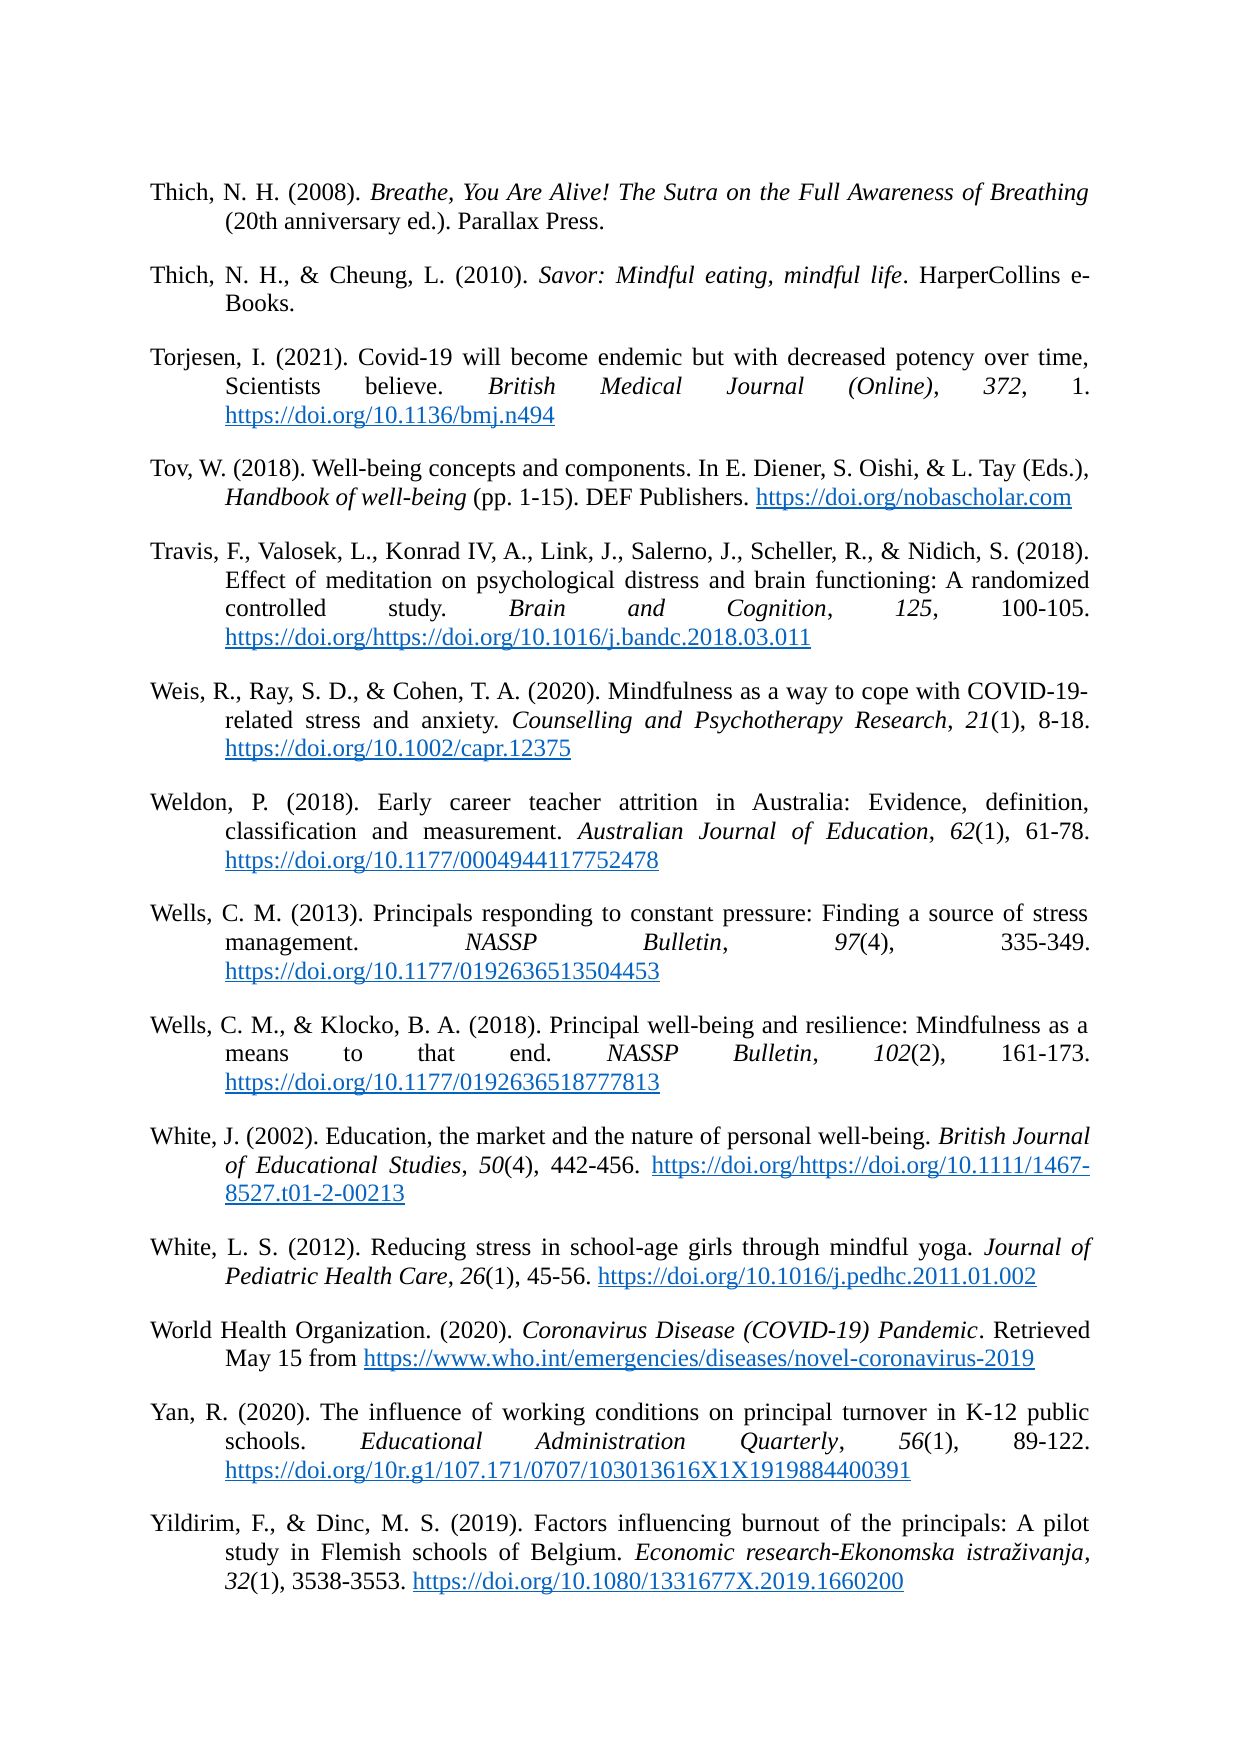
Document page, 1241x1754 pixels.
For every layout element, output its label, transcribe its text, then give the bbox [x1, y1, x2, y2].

text Travis, F., Valosek, L., Konrad IV, A., Link, J., Salerno, J., Scheller, R., & Nidich, S. (2018). Effect of meditation on psychological distress and brain functioning: A randomized controlled study. Brain and Cognition, 125, 100-105. https://doi.org/https://doi.org/10.1016/j.bandc.2018.03.011 [150, 536, 1090, 651]
text Wells, C. M. (2013). Principals responding to constant pressure: Finding a source of stress management. NASSP Bulletin, 97(4), 335-349. https://doi.org/10.1177/0192636513504453 [150, 898, 1090, 985]
text Wells, C. M., & Klocko, B. A. (2018). Principal well-being and resilience: Mindfulness as a means to that end. NASSP Bulletin, 102(2), 161-173. https://doi.org/10.1177/0192636518777813 [150, 1010, 1090, 1096]
text Yan, R. (2020). The influence of working conditions on principal turnover in K-12 public schools. Educational Administration Quarterly, 56(1), 89-122. https://doi.org/10r.g1/107.171/0707/103013616X1X1919884400391 [150, 1397, 1090, 1483]
text Weldon, P. (2018). Early career teacher attrition in Australia: Evidence, definition, classification and measurement. Australian Journal of Education, 62(1), 61-78. https://doi.org/10.1177/0004944117752478 [150, 787, 1090, 873]
text Tov, W. (2018). Well-being concepts and components. In E. Diener, S. Oishi, & L. Tay (Eds.), Handbook of well-being (pp. 1-15). DEF Publishers. https://doi.org/nobascholar.com [150, 453, 1090, 511]
text World Health Organization. (2020). Coronavirus Disease (COVID-19) Pandemic. Retrieved May 15 from https://www.who.int/emergencies/diseases/novel-coronavirus-2019 [150, 1315, 1090, 1372]
text Yildirim, F., & Dinc, M. S. (2019). Factors influencing burnout of the principals: A pilot study in Flemish schools of Belgium. Economic research-Ekonomska istraživanja, 32(1), 3538-3553. https://doi.org/10.1080/1331677X.2019.1660200 [150, 1508, 1090, 1595]
text Torjesen, I. (2021). Covid-19 will become endemic but with decreased potency over time, Scientists believe. British Medical Journal (Online), 372, 1. https://doi.org/10.1136/bmj.n494 [150, 342, 1090, 428]
text Thich, N. H., & Cheung, L. (2010). Savor: Mindful eating, mindful life. HarperCollins e-Books. [150, 260, 1090, 317]
text Weis, R., Ray, S. D., & Cohen, T. A. (2020). Mindfulness as a way to cope with COVID-19-related stress and anxiety. Counselling and Psychotherapy Research, 21(1), 8-18. https://doi.org/10.1002/capr.12375 [150, 676, 1090, 762]
text White, L. S. (2012). Reducing stress in school-age girls through mindful yoga. Journal of Pediatric Health Care, 26(1), 45-56. https://doi.org/10.1016/j.pedhc.2011.01.002 [150, 1232, 1090, 1290]
text White, J. (2002). Education, the market and the nature of personal well-being. British Journal of Educational Studies, 50(4), 442-456. https://doi.org/https://doi.org/10.1111/1467-8527.t01-2-00213 [150, 1121, 1090, 1207]
text Thich, N. H. (2008). Breathe, You Are Alive! The Sutra on the Full Awareness of Breathing (20th anniversary ed.). Parallax Press. [150, 177, 1090, 235]
